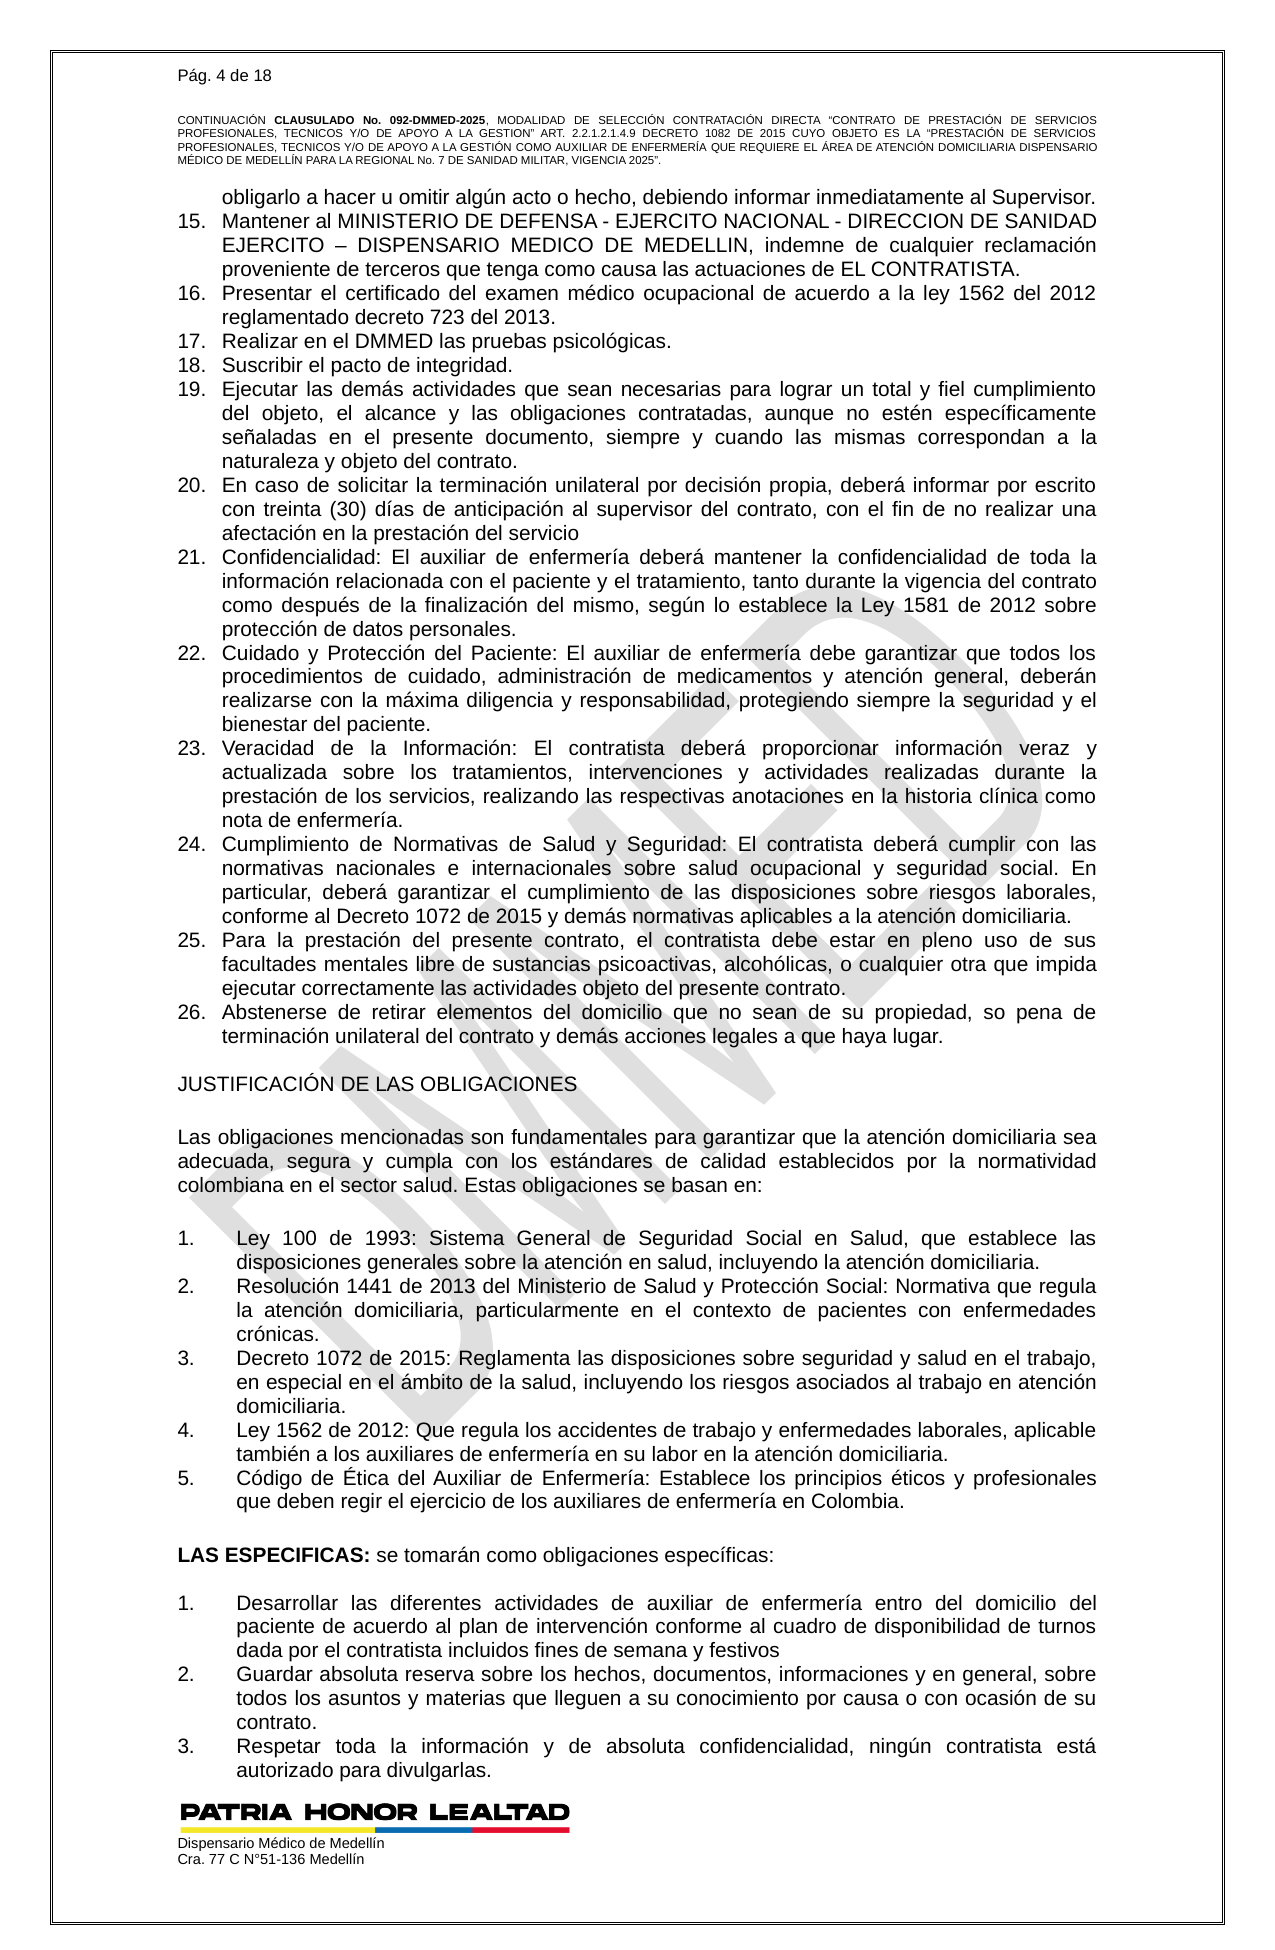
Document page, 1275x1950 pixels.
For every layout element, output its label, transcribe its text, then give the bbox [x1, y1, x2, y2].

list Presentar el certificado del examen médico ocupacional de acuerdo a la ley 1562 del 2012 reglamentado decreto 723 del 2013. [177, 281, 1098, 329]
list Confidencialidad: El auxiliar de enfermería deberá mantener la confidencialidad de toda la información relacionada con el paciente y el tratamiento, tanto durante la vigencia del contrato como después de la finalización del mismo, según lo establece la Ley 1581 de 2012 sobre protección de datos personales. [177, 544, 1098, 640]
list Mantener al MINISTERIO DE DEFENSA - EJERCITO NACIONAL - DIRECCION DE SANIDAD EJERCITO – DISPENSARIO MEDICO DE MEDELLIN, indemne de cualquier reclamación proveniente de terceros que tenga como causa las actuaciones de EL CONTRATISTA. [177, 209, 1098, 281]
list Ley 100 de 1993: Sistema General de Seguridad Social en Salud, que establece las disposiciones generales sobre la atención en salud, incluyendo la atención domiciliaria. [177, 1226, 1098, 1274]
list Para la prestación del presente contrato, el contratista debe estar en pleno uso de sus facultades mentales libre de sustancias psicoactivas, alcohólicas, o cualquier otra que impida ejecutar correctamente las actividades objeto del presente contrato. [177, 928, 1098, 1000]
list Respetar toda la información y de absoluta confidencialidad, ningún contratista está autorizado para divulgarlas. [177, 1734, 1098, 1782]
list Desarrollar las diferentes actividades de auxiliar de enfermería entro del domicilio del paciente de acuerdo al plan de intervención conforme al cuadro de disponibilidad de turnos dada por el contratista incluidos fines de semana y festivos [177, 1590, 1098, 1662]
list Abstenerse de retirar elementos del domicilio que no sean de su propiedad, so pena de terminación unilateral del contrato y demás acciones legales a que haya lugar. [177, 1000, 1098, 1048]
text JUSTIFICACIÓN DE LAS OBLIGACIONES [177, 1072, 1098, 1096]
list Resolución 1441 de 2013 del Ministerio de Salud y Protección Social: Normativa que regula la atención domiciliaria, particularmente en el contexto de pacientes con enfermedades crónicas. [177, 1274, 1098, 1346]
list Cuidado y Protección del Paciente: El auxiliar de enfermería debe garantizar que todos los procedimientos de cuidado, administración de medicamentos y atención general, deberán realizarse con la máxima diligencia y responsabilidad, protegiendo siempre la seguridad y el bienestar del paciente. [177, 640, 1098, 736]
text LAS ESPECIFICAS: se tomarán como obligaciones específicas: [177, 1542, 1098, 1566]
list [177, 185, 1098, 209]
picture [180, 1803, 570, 1833]
list Código de Ética del Auxiliar de Enfermería: Establece los principios éticos y profesionales que deben regir el ejercicio de los auxiliares de enfermería en Colombia. [177, 1465, 1098, 1513]
list En caso de solicitar la terminación unilateral por decisión propia, deberá informar por escrito con treinta (30) días de anticipación al supervisor del contrato, con el fin de no realizar una afectación en la prestación del servicio [177, 473, 1098, 544]
list Guardar absoluta reserva sobre los hechos, documentos, informaciones y en general, sobre todos los asuntos y materias que lleguen a su conocimiento por causa o con ocasión de su contrato. [177, 1662, 1098, 1734]
text Las obligaciones mencionadas son fundamentales para garantizar que la atención domiciliaria sea adecuada, segura y cumpla con los estándares de calidad establecidos por la normatividad colombiana en el sector salud. Estas obligaciones se basan en: [177, 1125, 1098, 1197]
list Ejecutar las demás actividades que sean necesarias para lograr un total y fiel cumplimiento del objeto, el alcance y las obligaciones contratadas, aunque no estén específicamente señaladas en el presente documento, siempre y cuando las mismas correspondan a la naturaleza y objeto del contrato. [177, 377, 1098, 473]
list Suscribir el pacto de integridad. [177, 353, 1098, 377]
list Veracidad de la Información: El contratista deberá proporcionar información veraz y actualizada sobre los tratamientos, intervenciones y actividades realizadas durante la prestación de los servicios, realizando las respectivas anotaciones en la historia clínica como nota de enfermería. [177, 736, 1098, 832]
list Realizar en el DMMED las pruebas psicológicas. [177, 329, 1098, 353]
list Cumplimiento de Normativas de Salud y Seguridad: El contratista deberá cumplir con las normativas nacionales e internacionales sobre salud ocupacional y seguridad social. En particular, deberá garantizar el cumplimiento de las disposiciones sobre riesgos laborales, conforme al Decreto 1072 de 2015 y demás normativas aplicables a la atención domiciliaria. [177, 832, 1098, 928]
list Decreto 1072 de 2015: Reglamenta las disposiciones sobre seguridad y salud en el trabajo, en especial en el ámbito de la salud, incluyendo los riesgos asociados al trabajo en atención domiciliaria. [177, 1346, 1098, 1417]
list Ley 1562 de 2012: Que regula los accidentes de trabajo y enfermedades laborales, aplicable también a los auxiliares de enfermería en su labor en la atención domiciliaria. [177, 1417, 1098, 1465]
